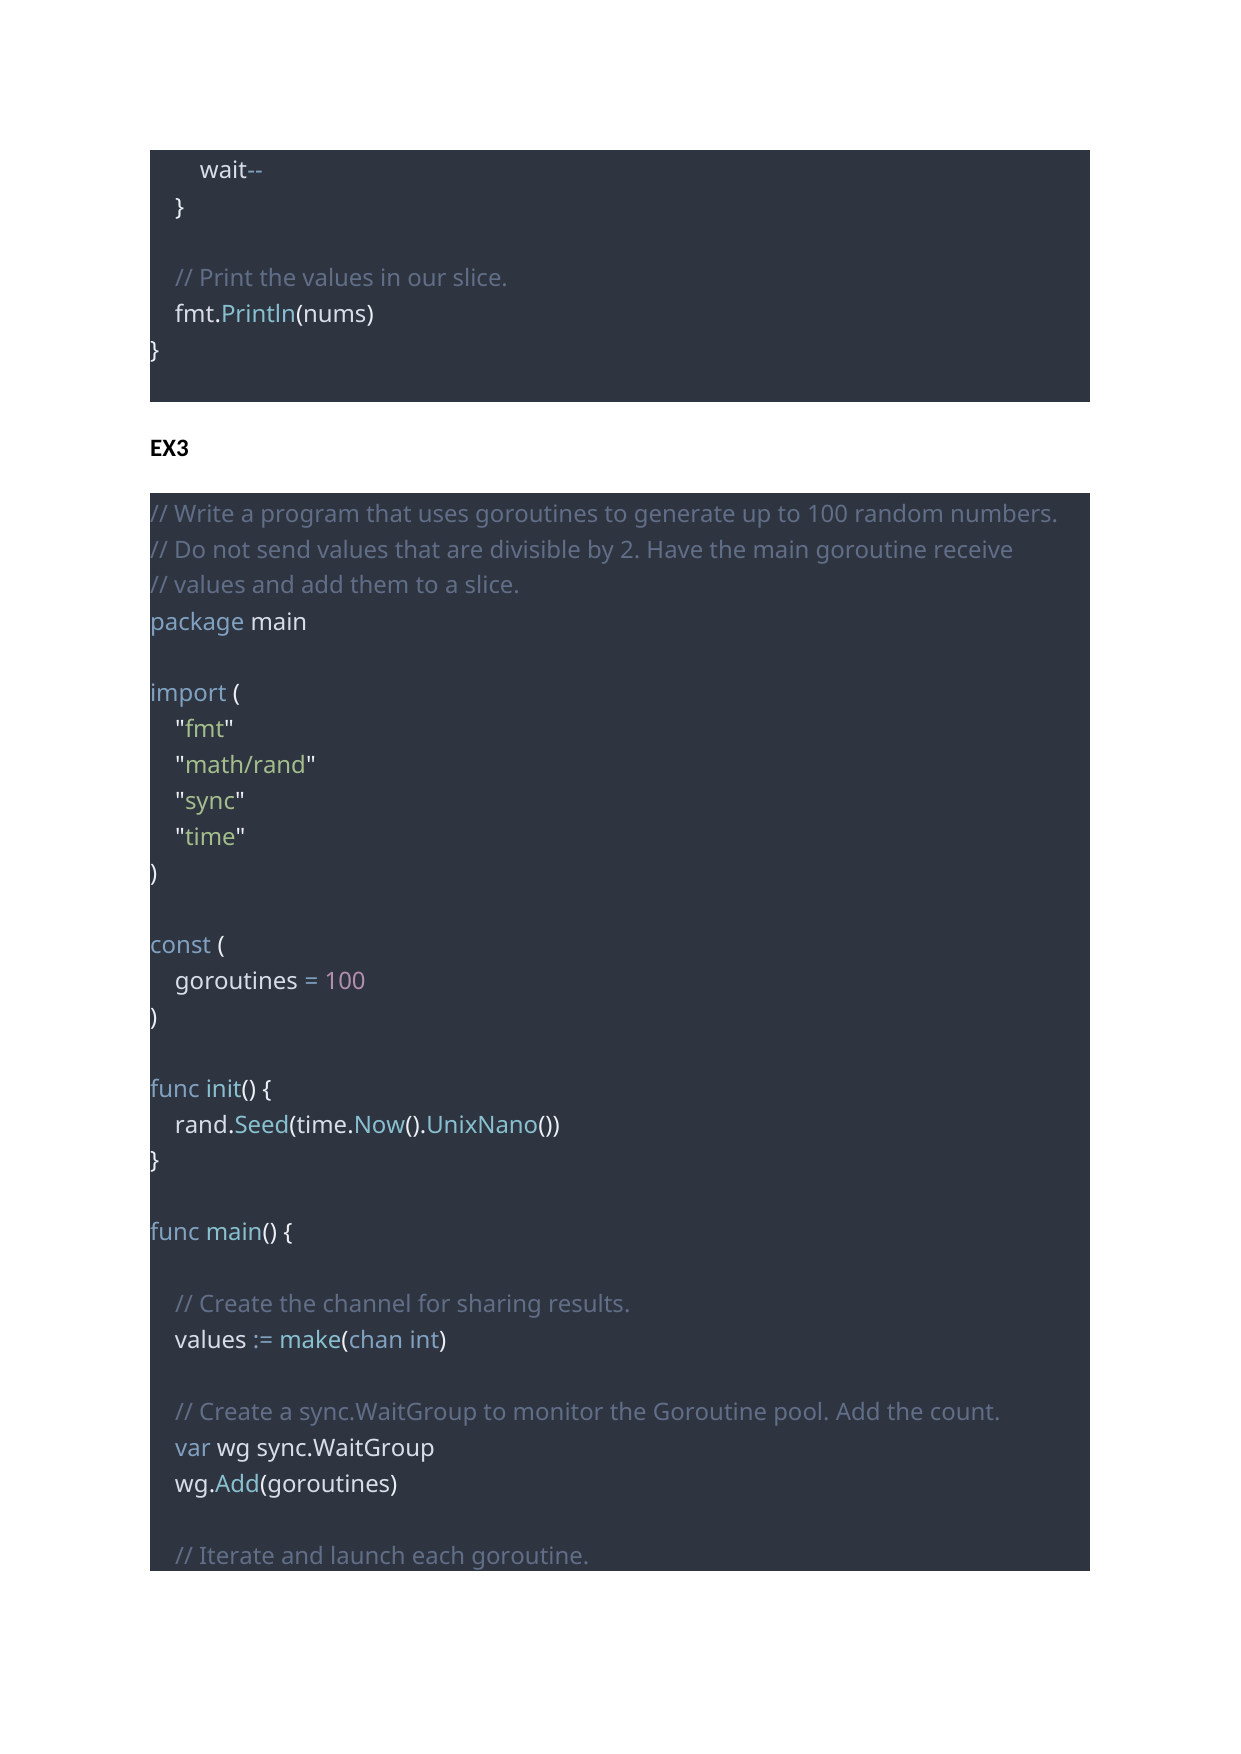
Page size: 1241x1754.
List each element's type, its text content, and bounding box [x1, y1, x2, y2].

text // Write a program that uses goroutines to generate up to 100 random numbers. [150, 493, 1090, 529]
text } [150, 186, 1090, 222]
text // values and add them to a slice. [150, 565, 1090, 601]
text // Create the channel for sharing results. [150, 1284, 1090, 1320]
text package main [150, 601, 1090, 637]
text // Print the values in our slice. [150, 258, 1090, 294]
text fmt.Println(nums) [150, 294, 1090, 330]
text func main() { [150, 1212, 1090, 1248]
text "math/rand" [150, 745, 1090, 781]
text const ( [150, 924, 1090, 960]
text "fmt" [150, 709, 1090, 745]
text ) [150, 852, 1090, 888]
text } [150, 1140, 1090, 1176]
text import ( [150, 673, 1090, 709]
text "time" [150, 817, 1090, 852]
text // Create a sync.WaitGroup to monitor the Goroutine pool. Add the count. [150, 1392, 1090, 1427]
text // Do not send values that are divisible by 2. Have the main goroutine receive [150, 529, 1090, 565]
text values := make(chan int) [150, 1320, 1090, 1356]
text func init() { [150, 1068, 1090, 1104]
text wait-- [150, 150, 1090, 186]
text ) [150, 996, 1090, 1032]
text } [150, 330, 1090, 366]
text var wg sync.WaitGroup [150, 1427, 1090, 1463]
text "sync" [150, 781, 1090, 817]
text EX3 [150, 432, 1090, 463]
text rand.Seed(time.Now().UnixNano()) [150, 1104, 1090, 1140]
text // Iterate and launch each goroutine. [150, 1535, 1090, 1571]
text wg.Add(goroutines) [150, 1463, 1090, 1499]
text goroutines = 100 [150, 960, 1090, 996]
